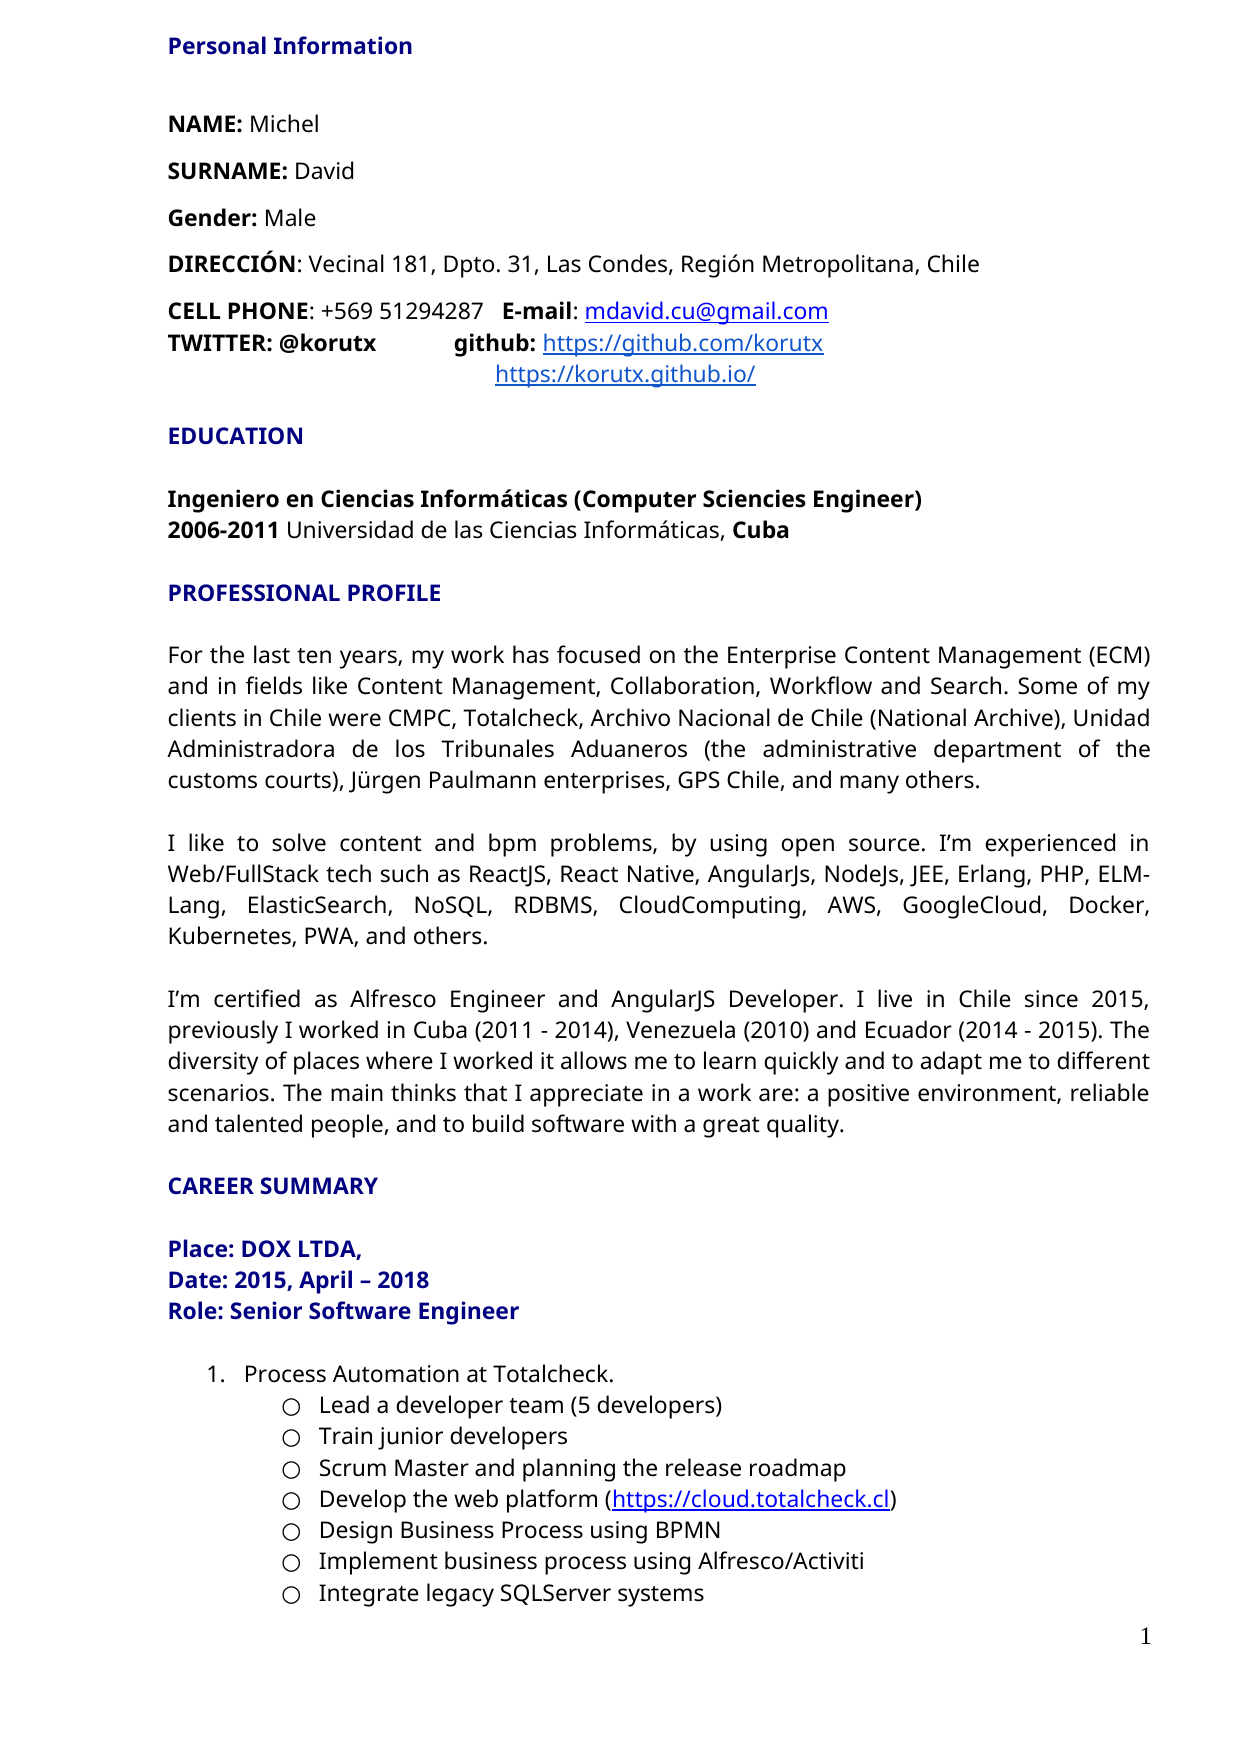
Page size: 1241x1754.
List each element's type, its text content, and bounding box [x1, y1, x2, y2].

text I’m certified as Alfresco Engineer and AngularJS Developer. I live in Chile since 2015, previously I worked in Cuba (2011 - 2014), Venezuela (2010) and Ecuador (2014 - 2015). The diversity of places where I worked it allows me to learn quickly and to adapt me to different scenarios. The main thinks that I appreciate in a work are: a positive environment, reliable and talented people, and to build software with a great quality. [167, 983, 1152, 1139]
text NAME: Michel [167, 108, 1152, 139]
list Implement business process using Alfresco/Activiti [281, 1545, 1152, 1576]
text Ingeniero en Ciencias Informáticas (Computer Sciencies Engineer) [167, 483, 1152, 514]
text https://korutx.github.io/ [167, 358, 1152, 389]
list Develop the web platform (https://cloud.totalcheck.cl) [281, 1483, 1152, 1514]
text EDUCATION [167, 420, 1152, 451]
text TWITTER: @korutx github: https://github.com/korutx [167, 326, 1152, 358]
text Role: Senior Software Engineer [167, 1295, 1152, 1326]
list Lead a developer team (5 developers) [281, 1389, 1152, 1420]
text DIRECCIÓN: Vecinal 181, Dpto. 31, Las Condes, Región Metropolitana, Chile [167, 248, 1152, 279]
text Gender: Male [167, 201, 1152, 233]
list Process Automation at Totalcheck. [206, 1358, 1152, 1389]
text SURNAME: David [167, 154, 1152, 186]
text Personal Information [167, 29, 1152, 61]
text CAREER SUMMARY [167, 1170, 1152, 1201]
list Scrum Master and planning the release roadmap [281, 1451, 1152, 1483]
text For the last ten years, my work has focused on the Enterprise Content Management (ECM) and in fields like Content Management, Collaboration, Workflow and Search. Some of my clients in Chile were CMPC, Totalcheck, Archivo Nacional de Chile (National Archive), Unidad Administradora de los Tribunales Aduaneros (the administrative department of the customs courts), Jürgen Paulmann enterprises, GPS Chile, and many others. [167, 639, 1152, 795]
list Train junior developers [281, 1420, 1152, 1451]
text PROFESSIONAL PROFILE [167, 576, 1152, 608]
text Date: 2015, April – 2018 [167, 1264, 1152, 1295]
text I like to solve content and bpm problems, by using open source. I’m experienced in Web/FullStack tech such as ReactJS, React Native, AngularJs, NodeJs, JEE, Erlang, PHP, ELM-Lang, ElasticSearch, NoSQL, RDBMS, CloudComputing, AWS, GoogleCloud, Docker, Kubernetes, PWA, and others. [167, 826, 1152, 951]
text 2006-2011 Universidad de las Ciencias Informáticas, Cuba [167, 514, 1152, 545]
list Design Business Process using BPMN [281, 1514, 1152, 1545]
list Integrate legacy SQLServer systems [281, 1576, 1152, 1608]
text Place: DOX LTDA, [167, 1233, 1152, 1264]
text CELL PHONE: +569 51294287 E-mail: mdavid.cu@gmail.com [167, 295, 1152, 326]
